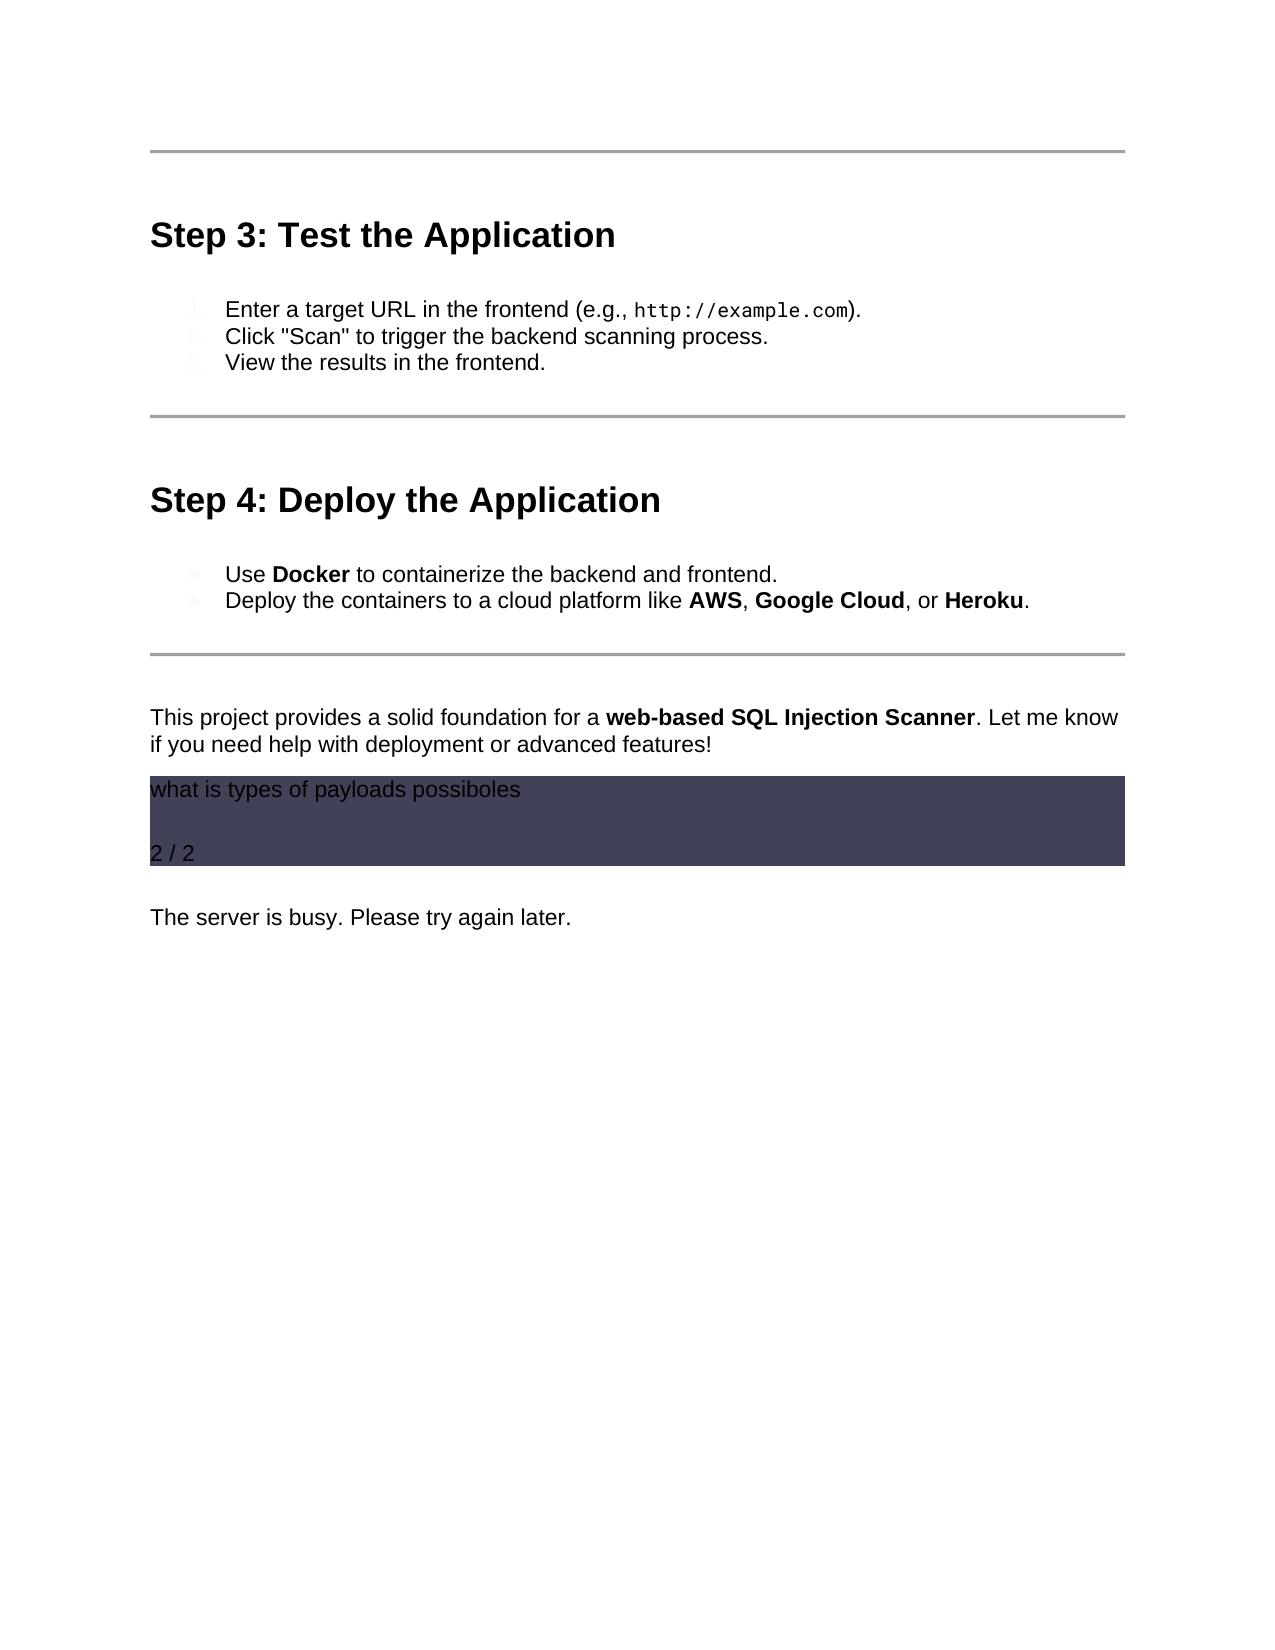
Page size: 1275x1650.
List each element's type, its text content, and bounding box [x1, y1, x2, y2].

text This project provides a solid foundation for a web-based SQL Injection Scanner. Let me know if you need help with deployment or advanced features! [150, 704, 1125, 757]
text The server is busy. Please try again later. [150, 903, 1125, 930]
subtitle Step 4: Deploy the Application [150, 479, 1125, 519]
list Click "Scan" to trigger the backend scanning process. [187, 323, 1125, 349]
text 2 / 2 [150, 839, 1125, 866]
text what is types of payloads possiboles [150, 776, 1125, 802]
list View the results in the frontend. [187, 349, 1125, 375]
list Use Docker to containerize the backend and frontend. [187, 561, 1125, 587]
list Enter a target URL in the frontend (e.g., http://example.com). [187, 296, 1125, 323]
list Deploy the containers to a cloud platform like AWS, Google Cloud, or Heroku. [187, 587, 1125, 613]
subtitle Step 3: Test the Application [150, 214, 1125, 254]
